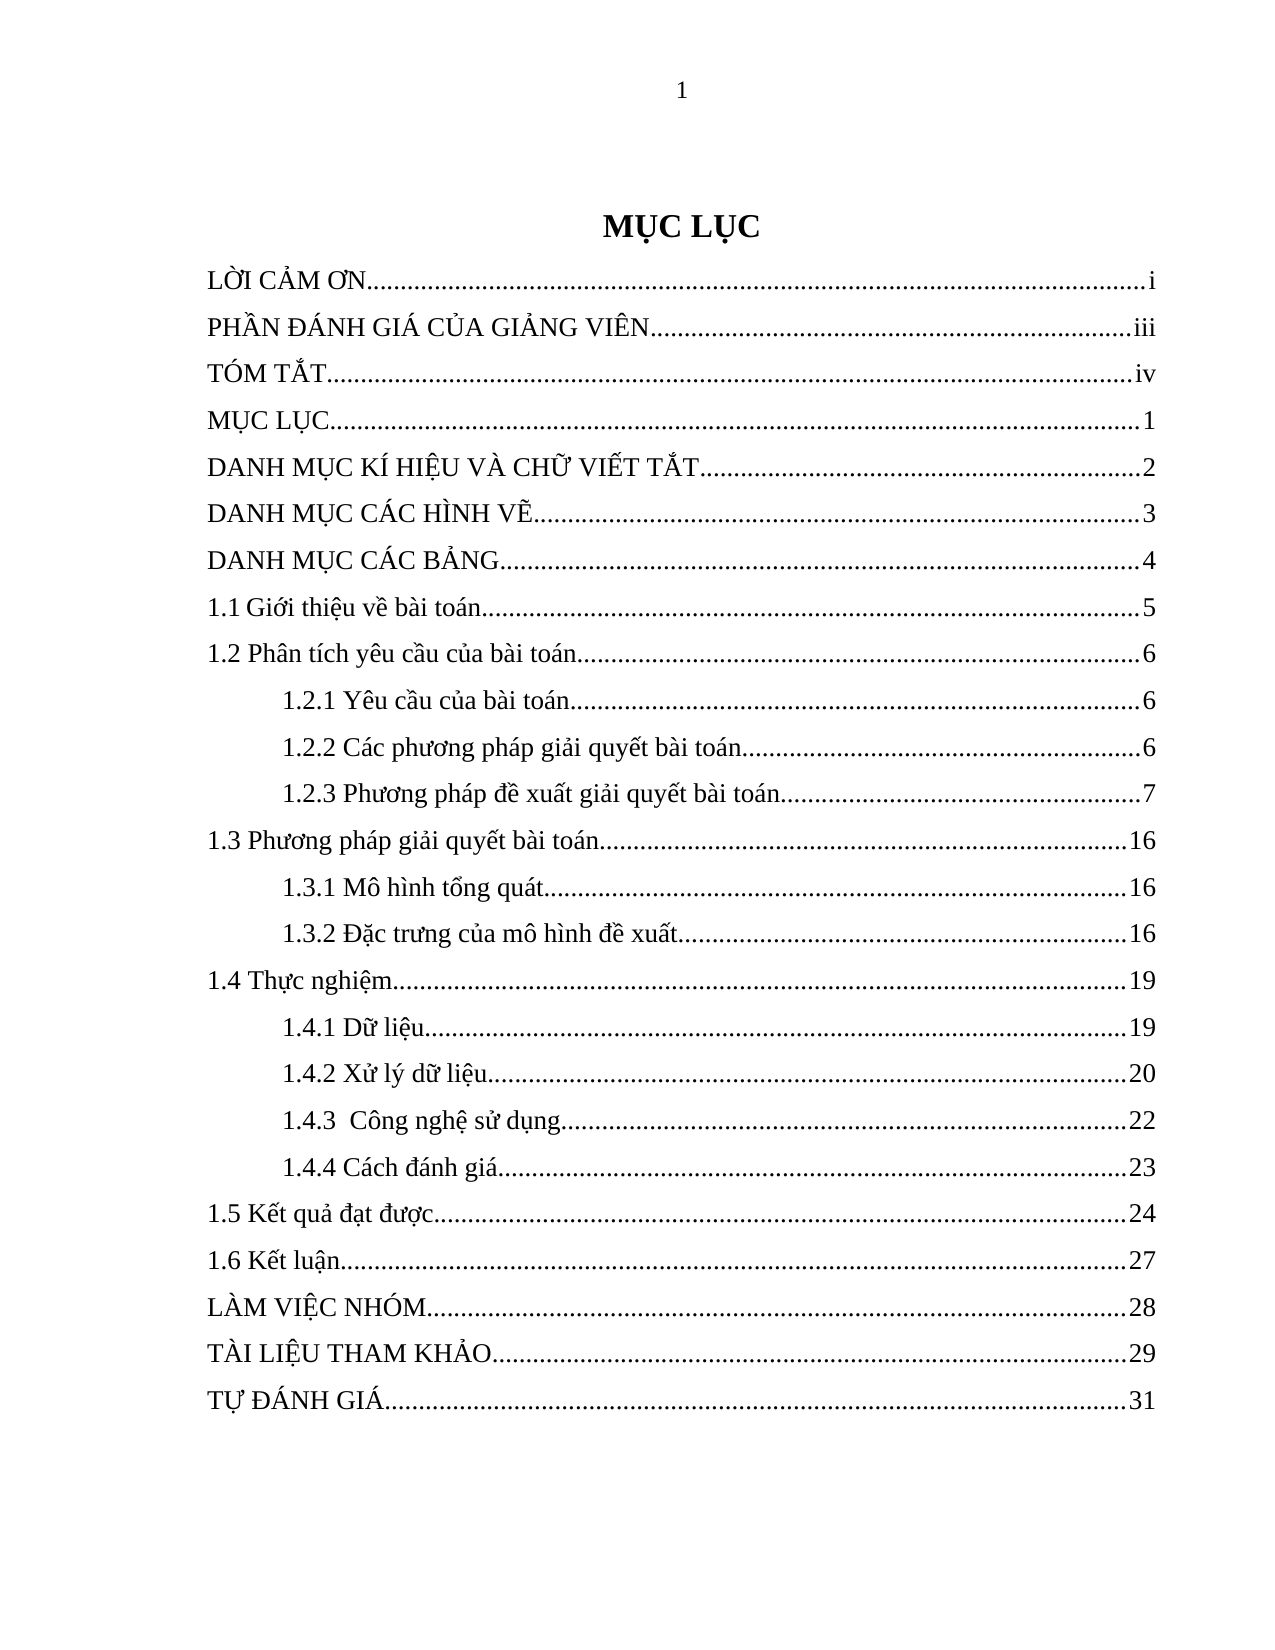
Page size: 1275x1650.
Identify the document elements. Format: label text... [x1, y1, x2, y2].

text MỤC LỤC [207, 207, 1157, 245]
